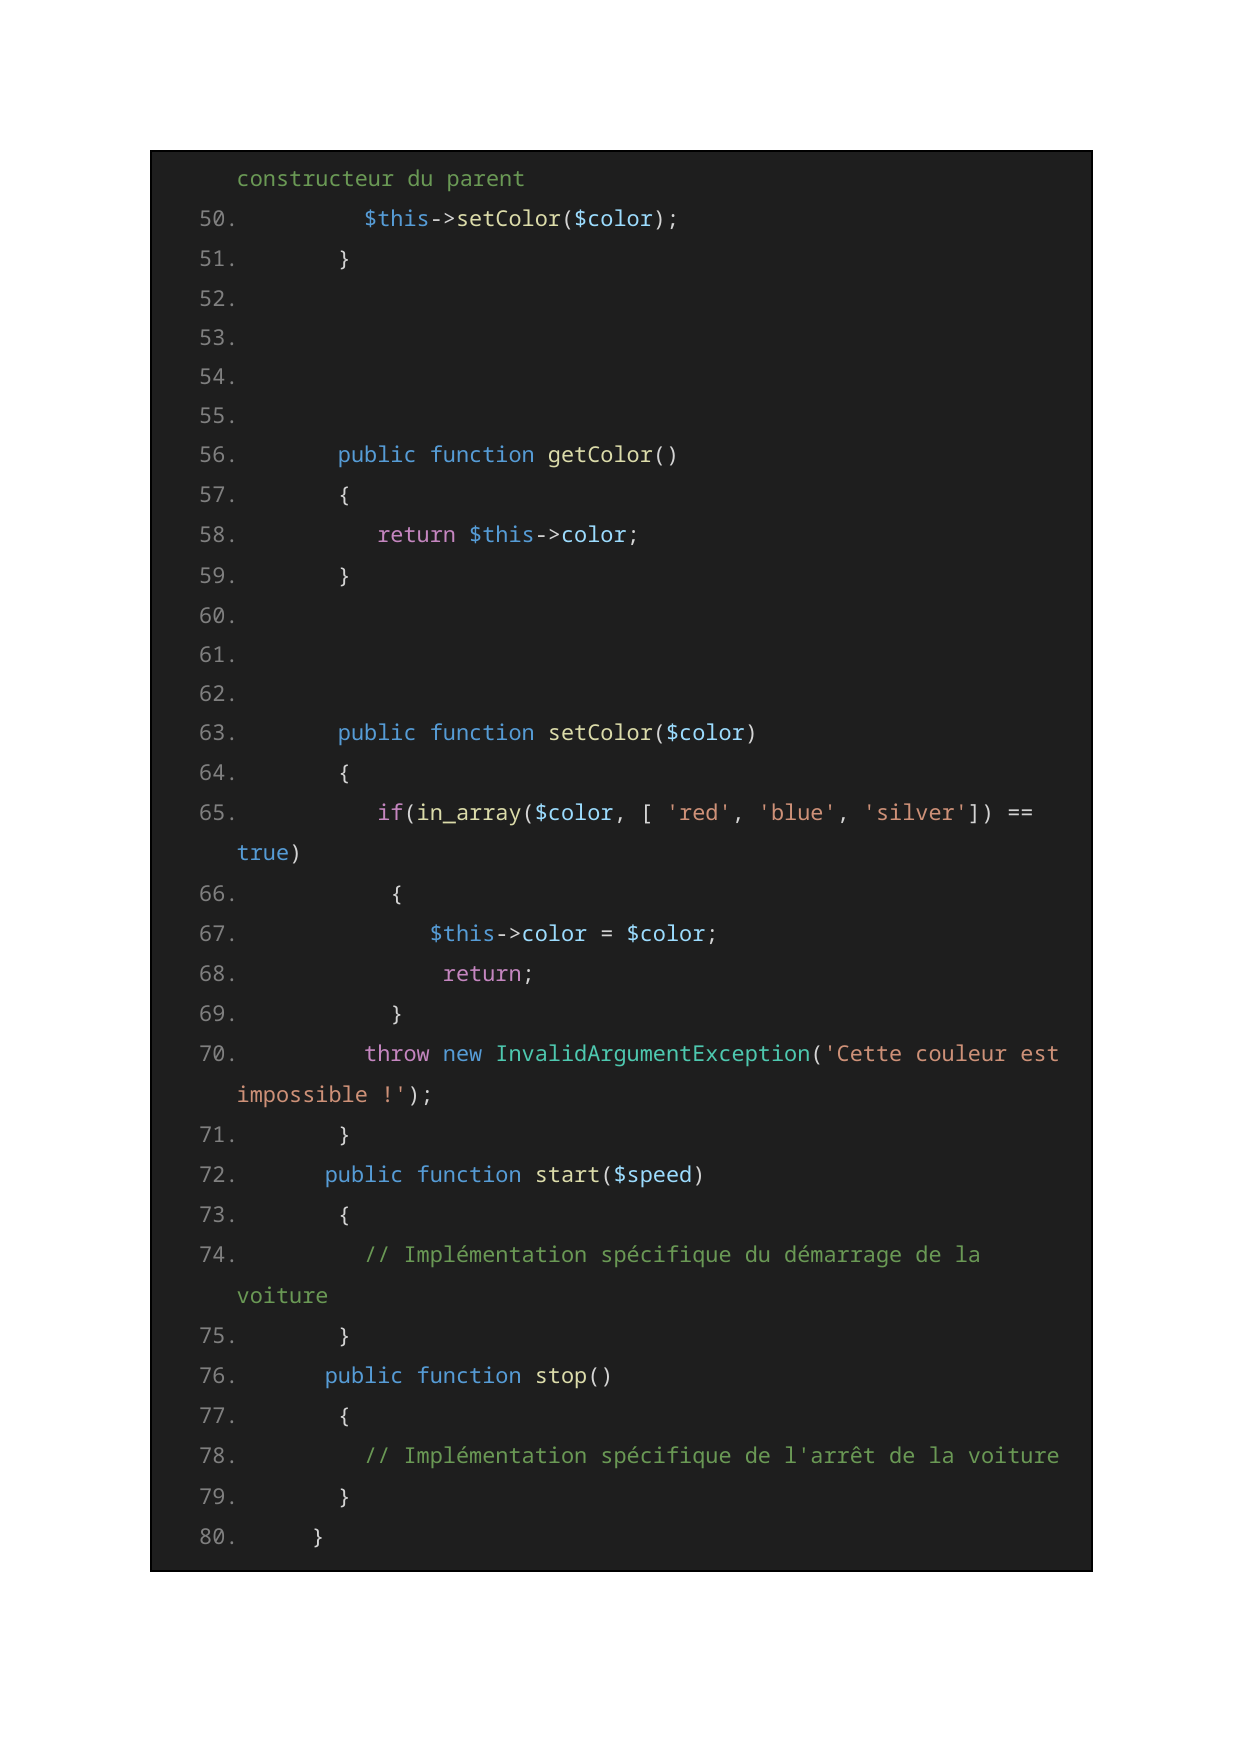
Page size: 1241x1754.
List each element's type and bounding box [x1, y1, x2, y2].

table_header [152, 152, 1091, 1570]
